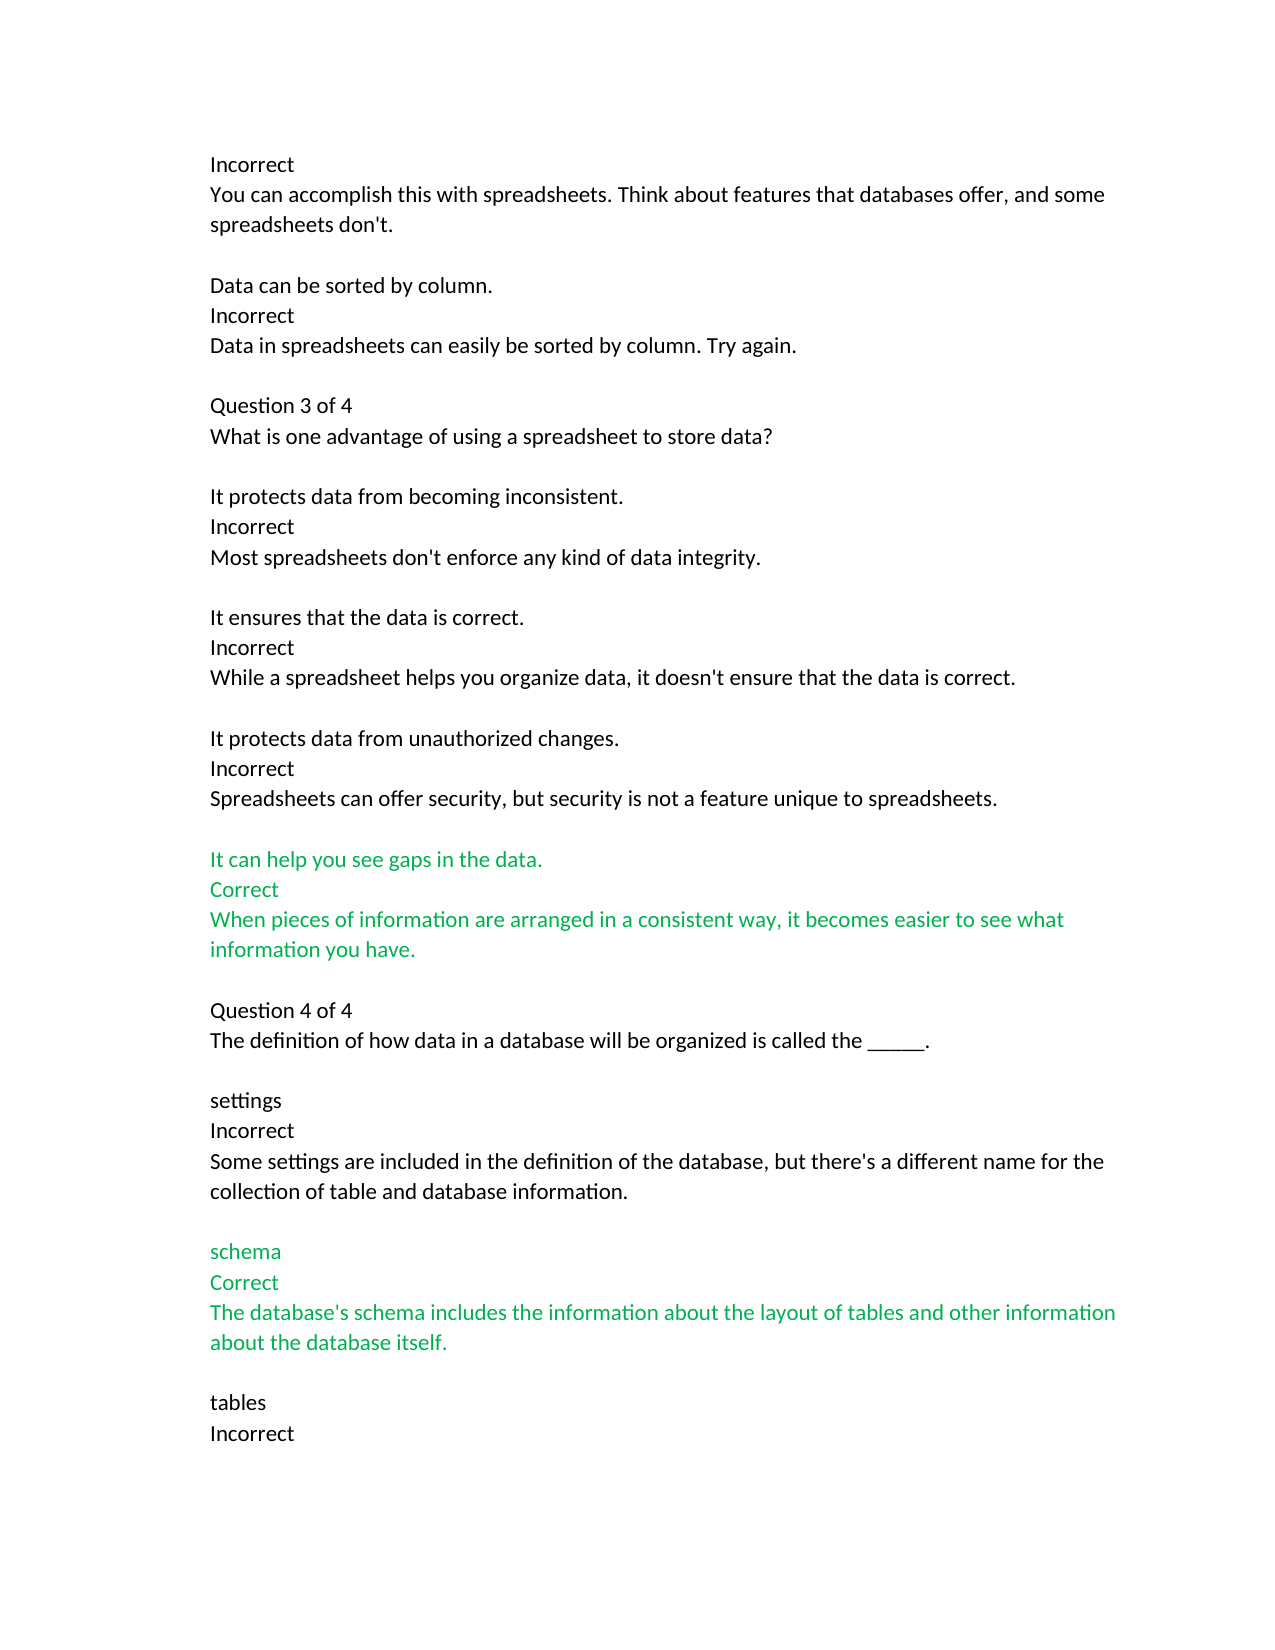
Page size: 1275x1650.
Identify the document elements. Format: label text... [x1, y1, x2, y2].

text While a spreadsheet helps you organize data, it doesn't ensure that the data is correct. [210, 663, 1125, 692]
text The definition of how data in a database will be organized is called the _____. [210, 1026, 1125, 1054]
text Some settings are included in the definition of the database, but there's a different name for the collection of table and database information. [210, 1147, 1125, 1205]
text The database's schema includes the information about the layout of tables and other information about the database itself. [210, 1298, 1125, 1356]
text Correct [210, 875, 1125, 903]
text Spreadsheets can offer security, but security is not a feature unique to spreadsheets. [210, 784, 1125, 812]
text It protects data from unauthorized changes. [210, 724, 1125, 752]
text You can accomplish this with spreadsheets. Think about features that databases offer, and some spreadsheets don't. [210, 180, 1125, 238]
text Incorrect [210, 301, 1125, 329]
text Data in spreadsheets can easily be sorted by column. Try again. [210, 331, 1125, 359]
text Incorrect [210, 1117, 1125, 1145]
text Incorrect [210, 633, 1125, 661]
text Incorrect [210, 150, 1125, 178]
text schema [210, 1237, 1125, 1266]
text Data can be sorted by column. [210, 271, 1125, 299]
text Question 3 of 4 [210, 392, 1125, 420]
text Correct [210, 1268, 1125, 1296]
text When pieces of information are arranged in a consistent way, it becomes easier to see what information you have. [210, 905, 1125, 963]
text It can help you see gaps in the data. [210, 845, 1125, 873]
text It ensures that the data is correct. [210, 603, 1125, 631]
text Incorrect [210, 754, 1125, 782]
text It protects data from becoming inconsistent. [210, 482, 1125, 510]
text Most spreadsheets don't enforce any kind of data integrity. [210, 543, 1125, 571]
text settings [210, 1086, 1125, 1114]
text Question 4 of 4 [210, 996, 1125, 1024]
text Incorrect [210, 512, 1125, 541]
text What is one advantage of using a spreadsheet to store data? [210, 422, 1125, 450]
text Incorrect [210, 1419, 1125, 1447]
text tables [210, 1388, 1125, 1417]
